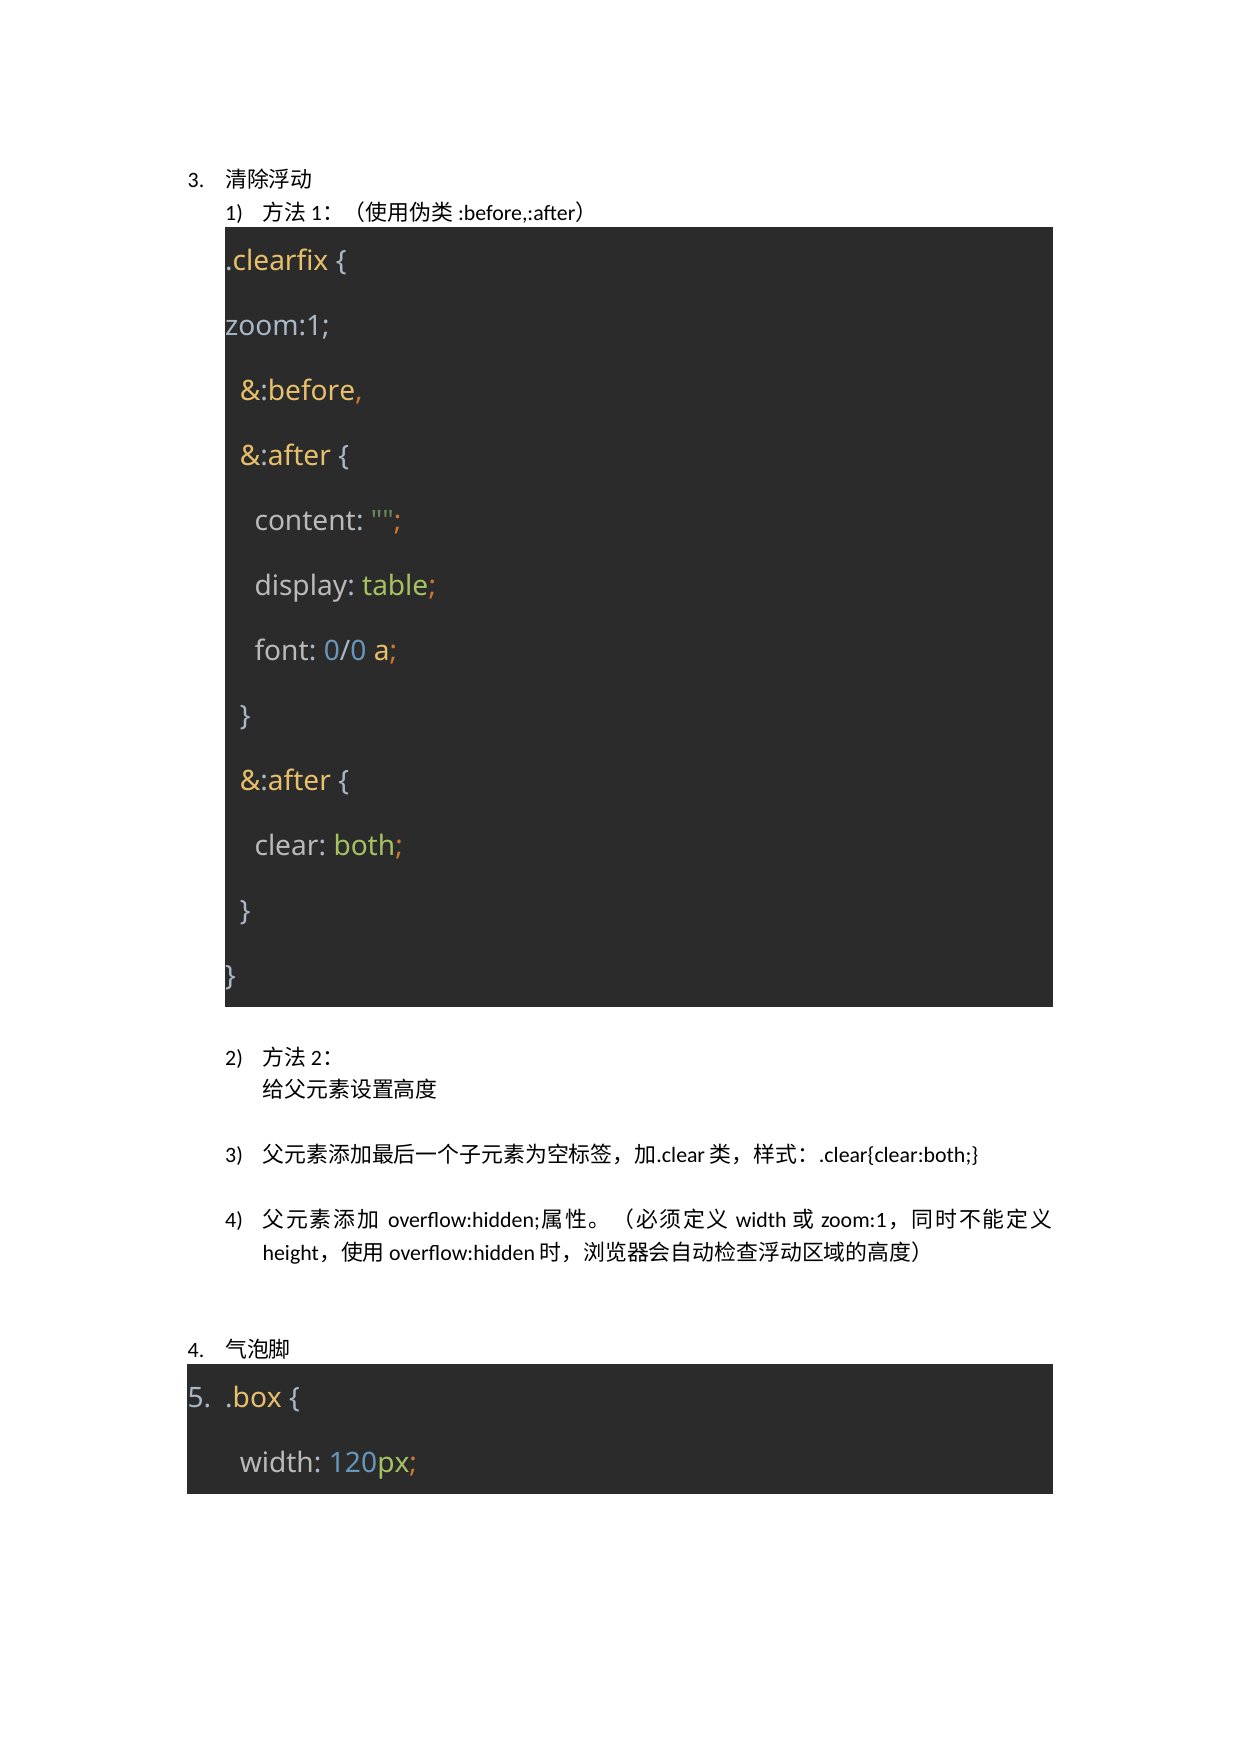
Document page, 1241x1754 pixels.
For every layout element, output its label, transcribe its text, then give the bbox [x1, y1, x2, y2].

list 方法1：（使用伪类 :before,:after） [225, 194, 1053, 227]
list .box { width: 120px; background: #fff; display: block; [187, 1364, 1053, 1494]
list 父元素添加最后一个子元素为空标签，加.clear类，样式：.clear{clear:both;} [225, 1137, 1053, 1169]
text .clearfix { zoom:1; &:before, &:after { content: ""; display: table; font: 0/0 a; } &:after { clear: both; } } [225, 227, 1053, 1007]
list 气泡脚 [187, 1332, 1053, 1364]
list 清除浮动 [187, 162, 1053, 194]
list 父元素添加 overflow:hidden;属性。（必须定义width或zoom:1，同时不能定义height，使用overflow:hidden时，浏览器会自动检查浮动区域的高度） [225, 1202, 1053, 1267]
list 给父元素设置高度 [262, 1072, 1053, 1104]
list 方法2： [225, 1039, 1053, 1072]
